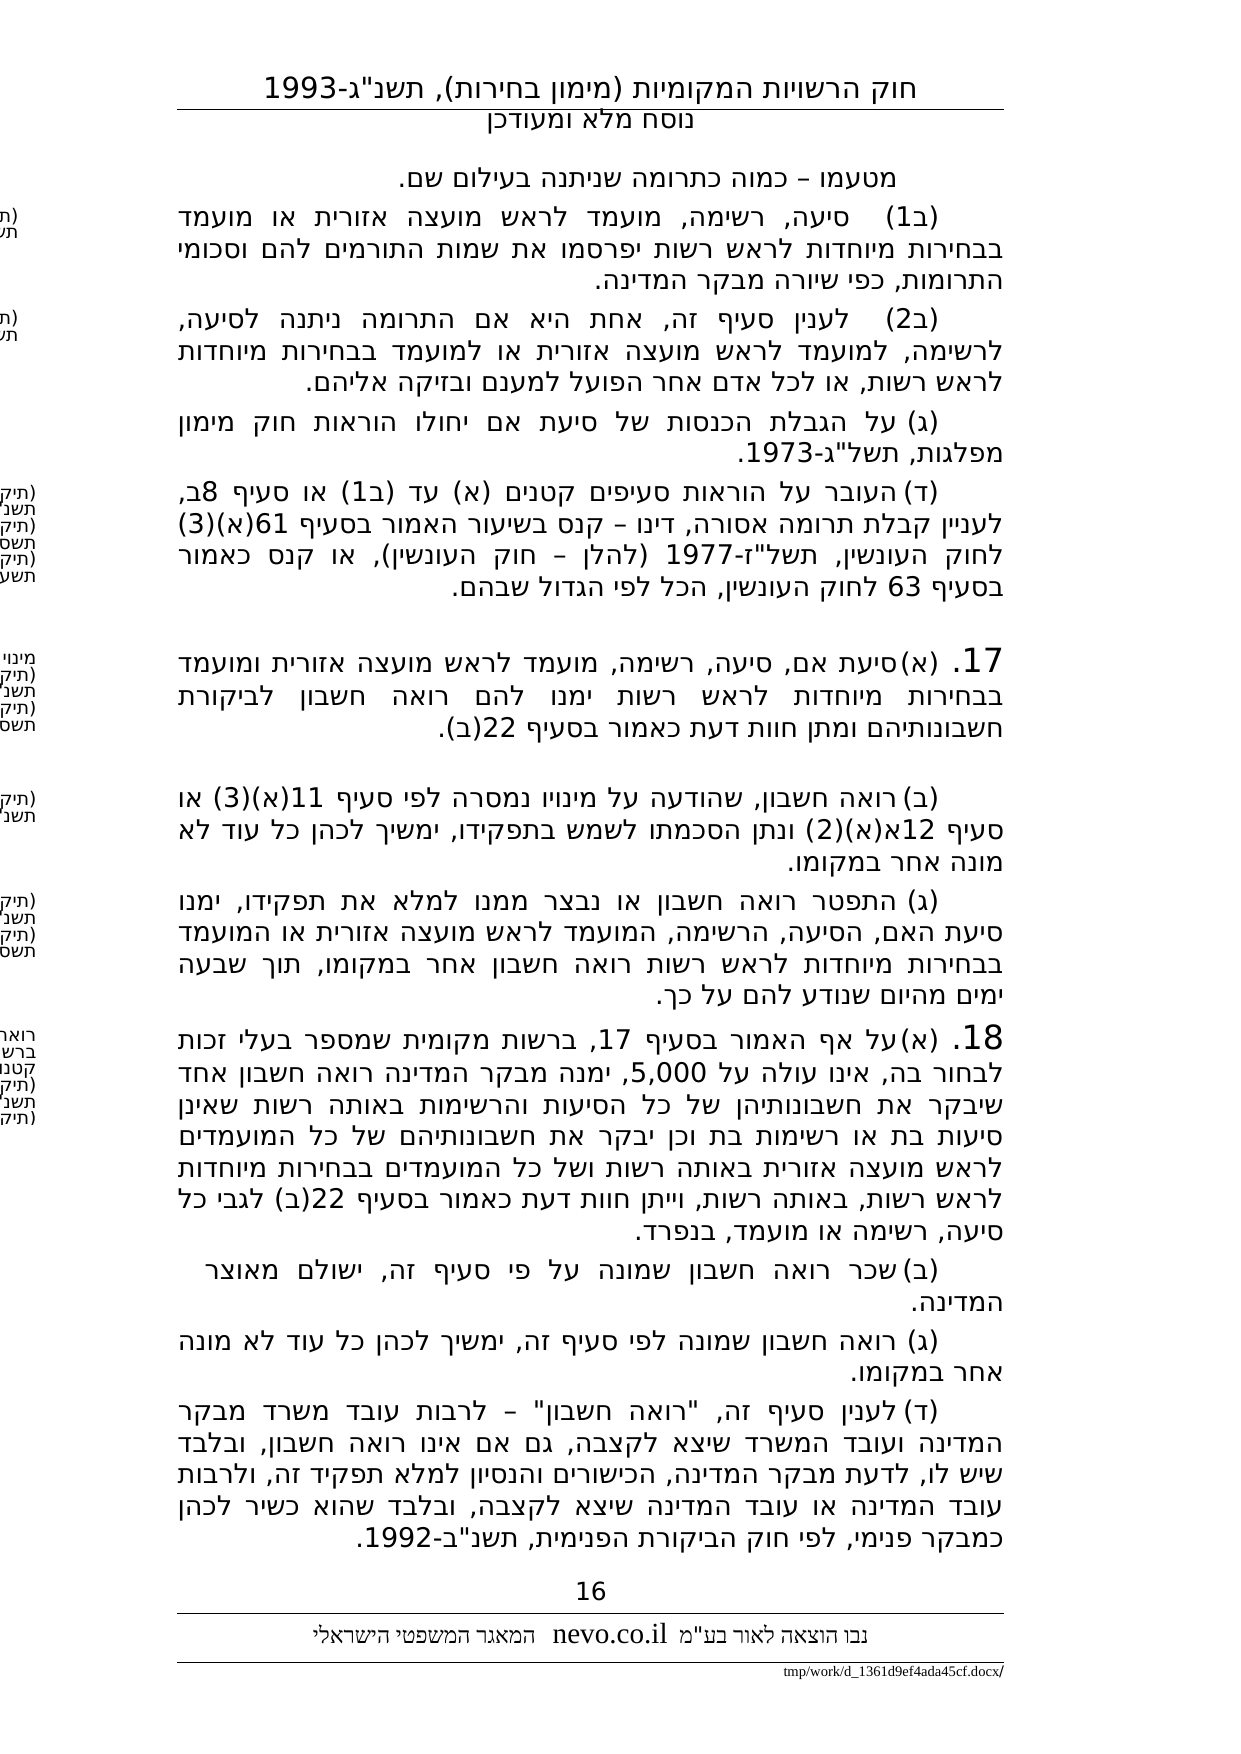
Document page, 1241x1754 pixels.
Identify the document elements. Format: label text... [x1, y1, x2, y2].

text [177, 162, 898, 194]
text (ג) התפטר רואה חשבון או נבצר ממנו למלא את תפקידו, ימנו סיעת האם, הסיעה, הרשימה, המועמד לראש מועצה אזורית או המועמד בבחירות מיוחדות לראש רשות רואה חשבון אחר במקומו, תוך שבעה ימים מהיום שנודע להם על כך. [177, 885, 1004, 1011]
text (ד) לענין סעיף זה, "רואה חשבון" – לרבות עובד משרד מבקר המדינה ועובד המשרד שיצא לקצבה, גם אם אינו רואה חשבון, ובלבד שיש לו, לדעת מבקר המדינה, הכישורים והנסיון למלא תפקיד זה, ולרבות עובד המדינה או עובד המדינה שיצא לקצבה, ובלבד שהוא כשיר לכהן כמבקר פנימי, לפי חוק הביקורת הפנימית, תשנ"ב-1992. [177, 1396, 1004, 1553]
text (ג) על הגבלת הכנסות של סיעת אם יחולו הוראות חוק מימון מפלגות, תשל"ג-1973. [177, 406, 1004, 469]
text (ב) שכר רואה חשבון שמונה על פי סעיף זה, ישולם מאוצר המדינה. [177, 1254, 1004, 1318]
text (ב) רואה חשבון, שהודעה על מינויו נמסרה לפי סעיף 11(א)(3) או סעיף 12א(א)(2) ונתן הסכמתו לשמש בתפקידו, ימשיך לכהן כל עוד לא מונה אחר במקומו. [177, 783, 1004, 877]
text 18. (א) על אף האמור בסעיף 17, ברשות מקומית שמספר בעלי זכות לבחור בה, אינו עולה על 5,000, ימנה מבקר המדינה רואה חשבון אחד שיבקר את חשבונותיהן של כל הסיעות והרשימות באותה רשות שאינן סיעות בת או רשימות בת וכן יבקר את חשבונותיהם של כל המועמדים לראש מועצה אזורית באותה רשות ושל כל המועמדים בבחירות מיוחדות לראש רשות, באותה רשות, וייתן חוות דעת כאמור בסעיף 22(ב) לגבי כל סיעה, רשימה או מועמד, בנפרד. [177, 1019, 1004, 1247]
text 17. (א) סיעת אם, סיעה, רשימה, מועמד לראש מועצה אזורית ומועמד בבחירות מיוחדות לראש רשות ימנו להם רואה חשבון לביקורת חשבונותיהם ומתן חוות דעת כאמור בסעיף 22(ב). [177, 642, 1004, 744]
text (ב1) סיעה, רשימה, מועמד לראש מועצה אזורית או מועמד בבחירות מיוחדות לראש רשות יפרסמו את שמות התורמים להם וסכומי התרומות, כפי שיורה מבקר המדינה. [177, 201, 1004, 296]
text (ד) העובר על הוראות סעיפים קטנים (א) עד (ב1) או סעיף 8ב, לעניין קבלת תרומה אסורה, דינו – קנס בשיעור האמור בסעיף 61(א)(3) לחוק העונשין, תשל"ז-1977 (להלן – חוק העונשין), או קנס כאמור בסעיף 63 לחוק העונשין, הכל לפי הגדול שבהם. [177, 476, 1004, 603]
text (ג) רואה חשבון שמונה לפי סעיף זה, ימשיך לכהן כל עוד לא מונה אחר במקומו. [177, 1325, 1004, 1388]
text (ב2) לענין סעיף זה, אחת היא אם התרומה ניתנה לסיעה, לרשימה, למועמד לראש מועצה אזורית או למועמד בבחירות מיוחדות לראש רשות, או לכל אדם אחר הפועל למענם ובזיקה אליהם. [177, 304, 1004, 398]
